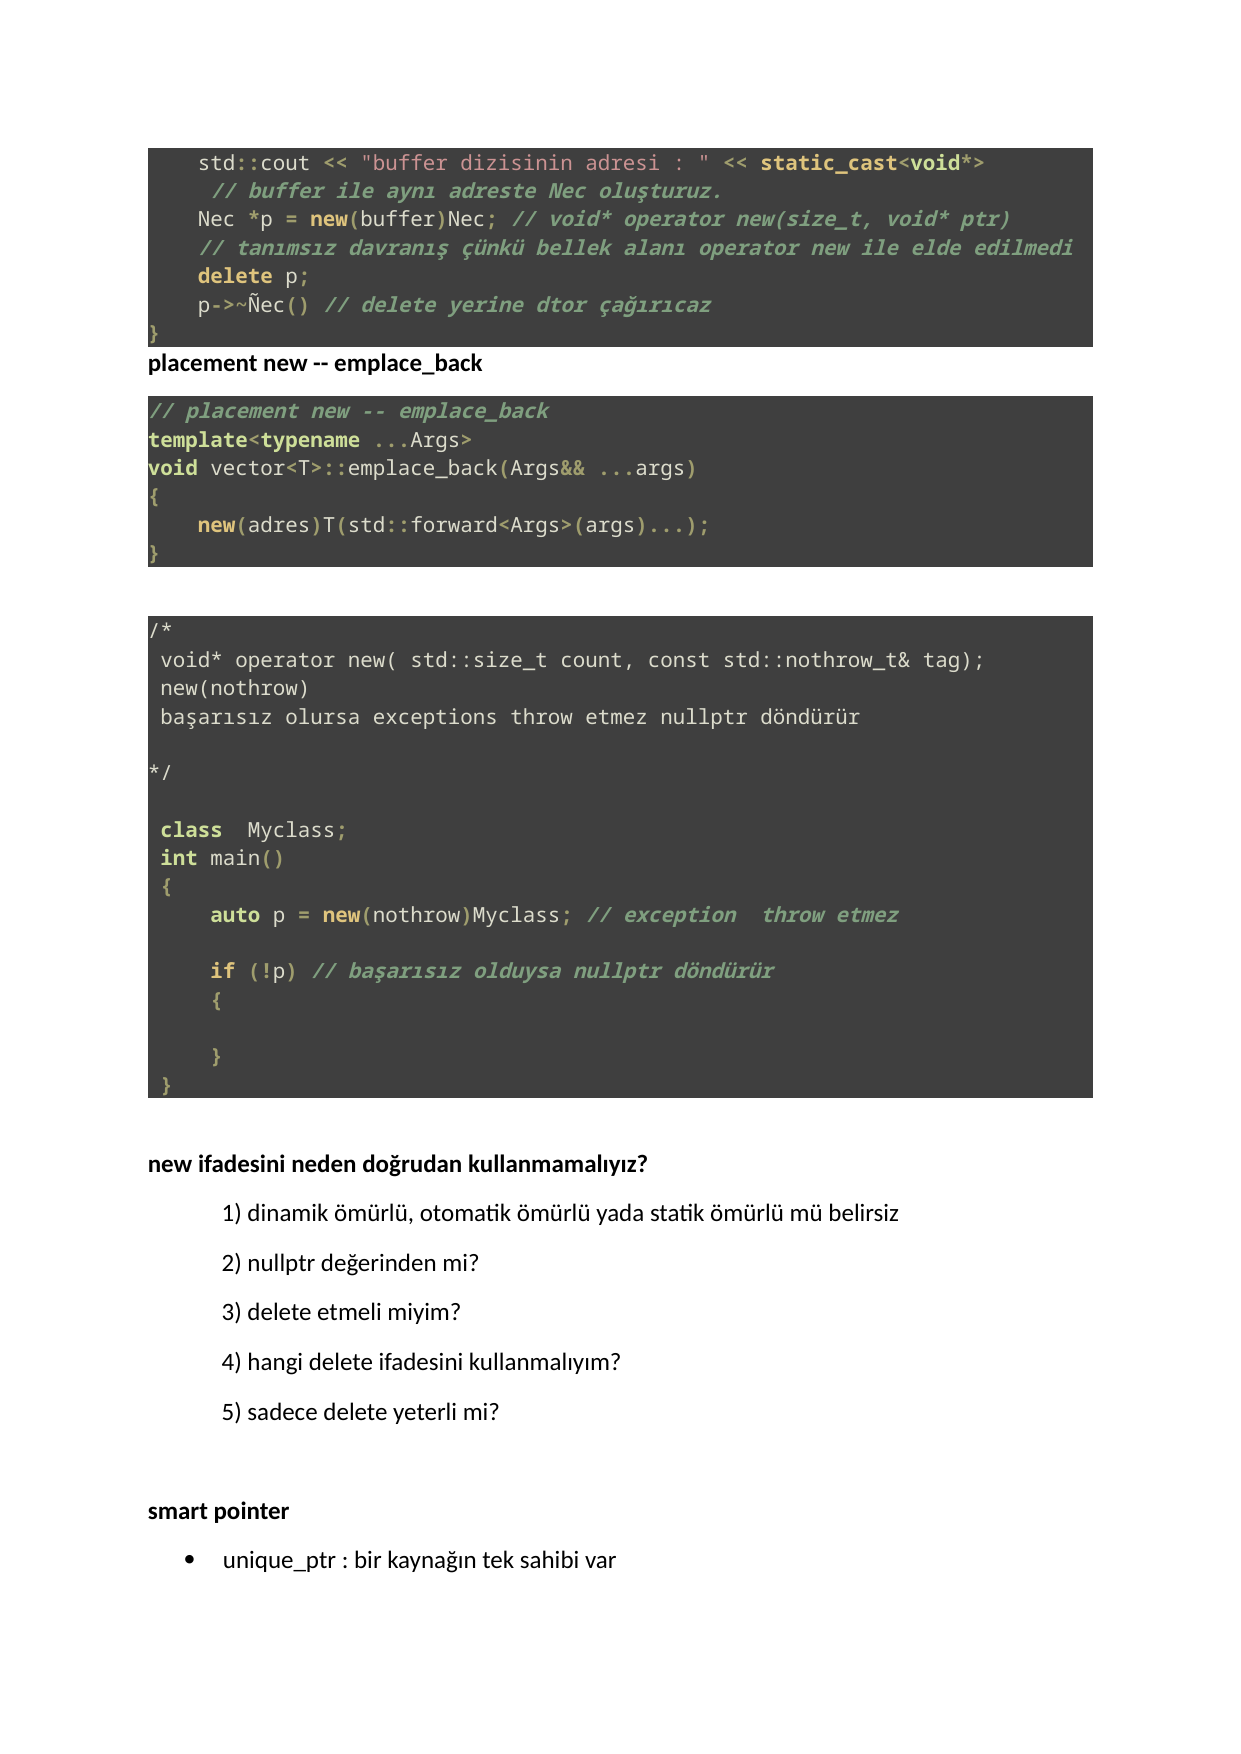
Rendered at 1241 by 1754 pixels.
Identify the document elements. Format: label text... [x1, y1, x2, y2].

text int main() [148, 843, 1093, 872]
text void vector<T>::emplace_back(Args&& ...args) [148, 453, 1093, 482]
text 5) sadece delete yeterli mi? [148, 1396, 1093, 1426]
text if (!p) // başarısız olduysa nullptr döndürür [148, 956, 1093, 985]
text placement new -- emplace_back [148, 347, 1093, 377]
text { [148, 872, 1093, 900]
text { [148, 482, 1093, 510]
text 4) hangi delete ifadesini kullanmalıyım? [148, 1346, 1093, 1377]
text { [148, 985, 1093, 1013]
text } [148, 1041, 1093, 1070]
text // tanımsız davranış çünkü bellek alanı operator new ile elde edilmedi [148, 233, 1093, 261]
list unique_ptr : bir kaynağın tek sahibi var [185, 1544, 1093, 1575]
text 1) dinamik ömürlü, otomatik ömürlü yada statik ömürlü mü belirsiz [148, 1197, 1093, 1228]
text 3) delete etmeli miyim? [148, 1297, 1093, 1327]
text */ [148, 758, 1093, 787]
text // buffer ile aynı adreste Nec oluşturuz. [148, 176, 1093, 204]
text auto p = new(nothrow)Myclass; // exception throw etmez [148, 900, 1093, 928]
text smart pointer [148, 1495, 1093, 1525]
text /* [148, 616, 1093, 645]
text new(nothrow) [148, 673, 1093, 702]
text 2) nullptr değerinden mi? [148, 1247, 1093, 1277]
text delete p; [148, 261, 1093, 290]
text new(adres)T(std::forward<Args>(args)...); [148, 510, 1093, 538]
text başarısız olursa exceptions throw etmez nullptr döndürür [148, 702, 1093, 730]
text class Myclass; [148, 815, 1093, 843]
text void* operator new( std::size_t count, const std::nothrow_t& tag); [148, 645, 1093, 673]
text template<typename ...Args> [148, 425, 1093, 453]
text Nec *p = new(buffer)Nec; // void* operator new(size_t, void* ptr) [148, 204, 1093, 233]
text } [148, 538, 1093, 567]
text } [148, 318, 1093, 347]
text std::cout << "buffer dizisinin adresi : " << static_cast<void*> [148, 148, 1093, 176]
text p->~Ñec() // delete yerine dtor çağırıcaz [148, 290, 1093, 318]
text new ifadesini neden doğrudan kullanmamalıyız? [148, 1148, 1093, 1178]
text // placement new -- emplace_back [148, 396, 1093, 425]
text } [148, 1070, 1093, 1098]
